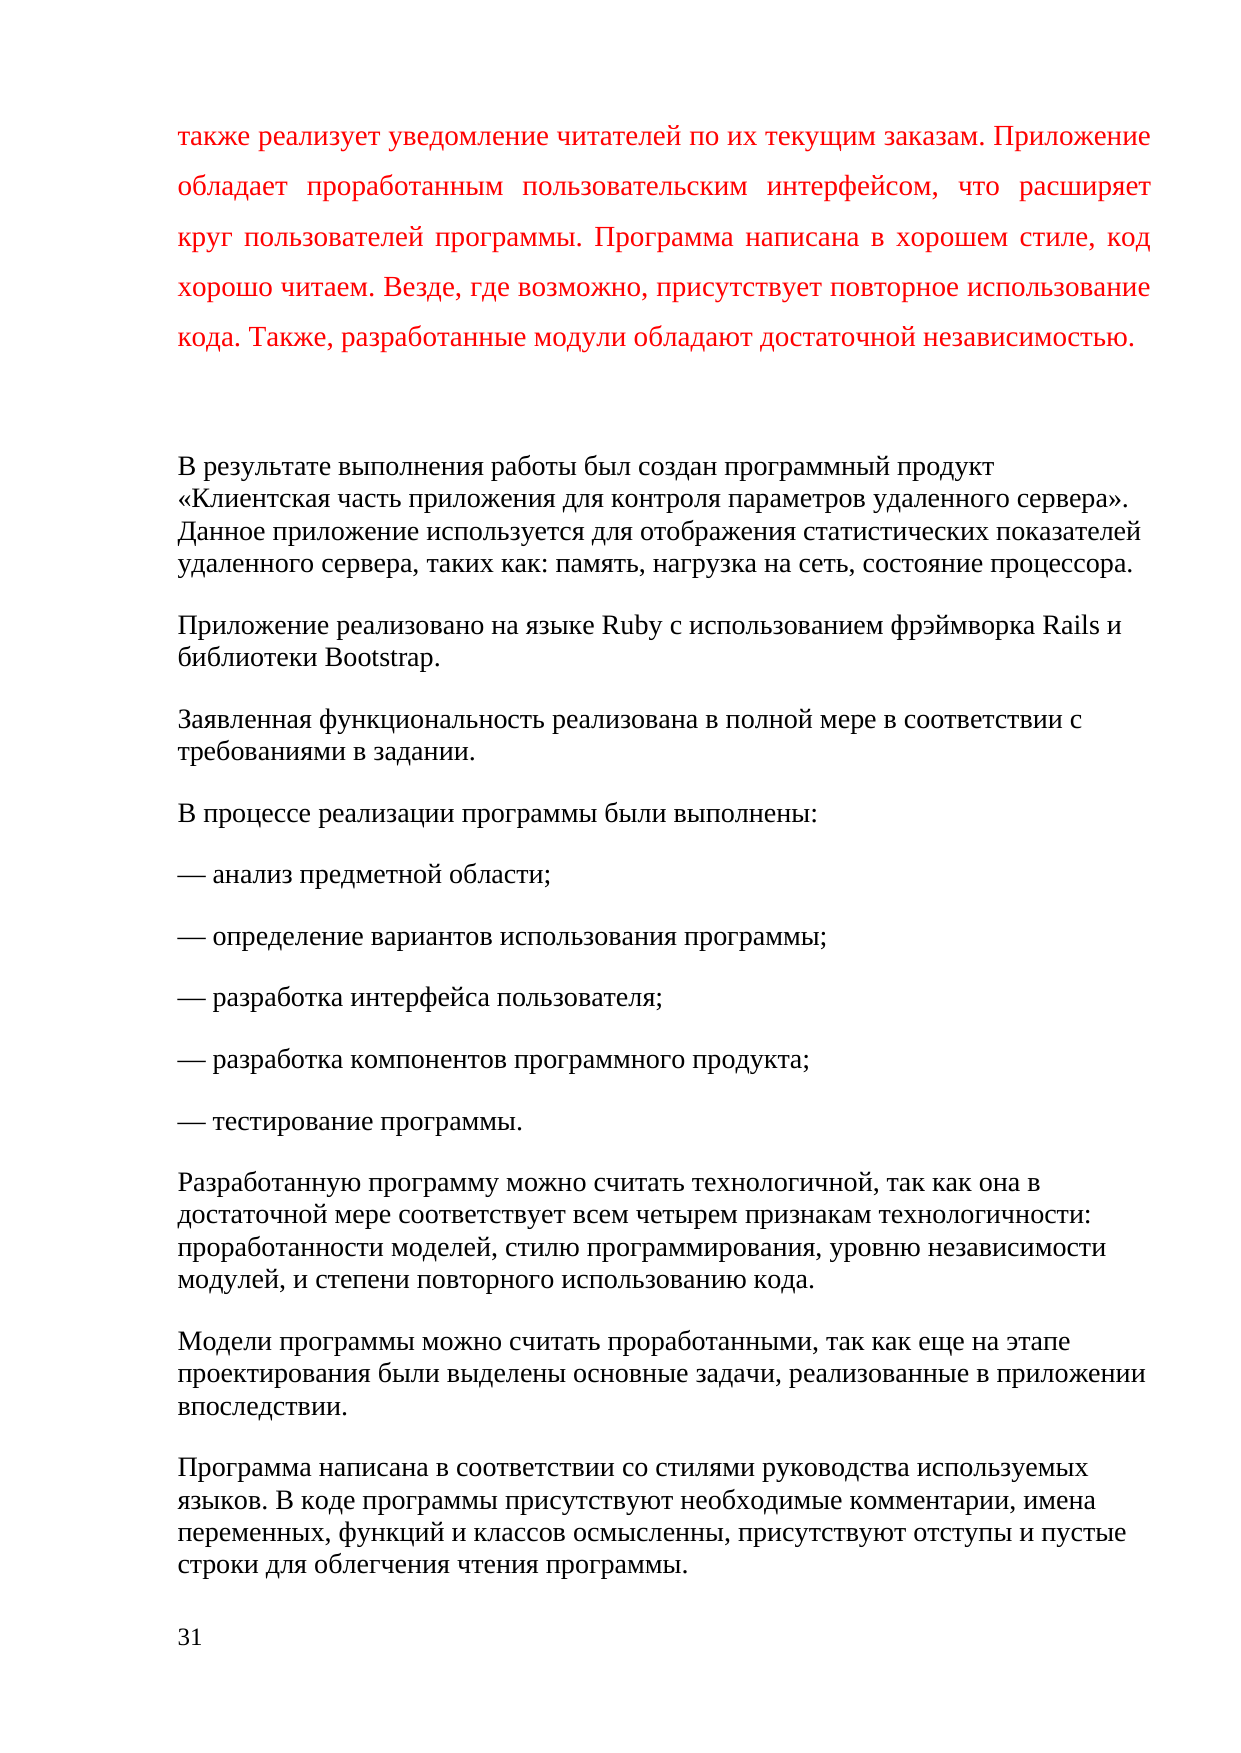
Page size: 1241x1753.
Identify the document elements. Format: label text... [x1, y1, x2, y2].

text Модели программы можно считать проработанными, так как еще на этапе проектирования были выделены основные задачи, реализованные в приложении впоследствии. [177, 1324, 1152, 1421]
text — определение вариантов использования программы; [177, 919, 1152, 951]
text В результате выполнения работы был создан программный продукт «Клиентская часть приложения для контроля параметров удаленного сервера». Данное приложение используется для отображения статистических показателей удаленного сервера, таких как: память, нагрузка на сеть, состояние процессора. [177, 449, 1152, 579]
text В процессе реализации программы были выполнены: [177, 796, 1152, 828]
text — разработка компонентов программного продукта; [177, 1042, 1152, 1074]
text — разработка интерфейса пользователя; [177, 981, 1152, 1013]
text Приложение реализовано на языке Ruby с использованием фрэймворка Rails и библиотеки Bootstrap. [177, 608, 1152, 673]
text Разработанную программу можно считать технологичной, так как она в достаточной мере соответствует всем четырем признакам технологичности: проработанности моделей, стилю программирования, уровню независимости модулей, и степени повторного использованию кода. [177, 1165, 1152, 1295]
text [177, 118, 1152, 353]
text Программа написана в соответствии со стилями руководства используемых языков. В коде программы присутствуют необходимые комментарии, имена переменных, функций и классов осмысленны, присутствуют отступы и пустые строки для облегчения чтения программы. [177, 1450, 1152, 1580]
text — тестирование программы. [177, 1104, 1152, 1136]
text Заявленная функциональность реализована в полной мере в соответствии с требованиями в задании. [177, 702, 1152, 767]
text — анализ предметной области; [177, 857, 1152, 890]
